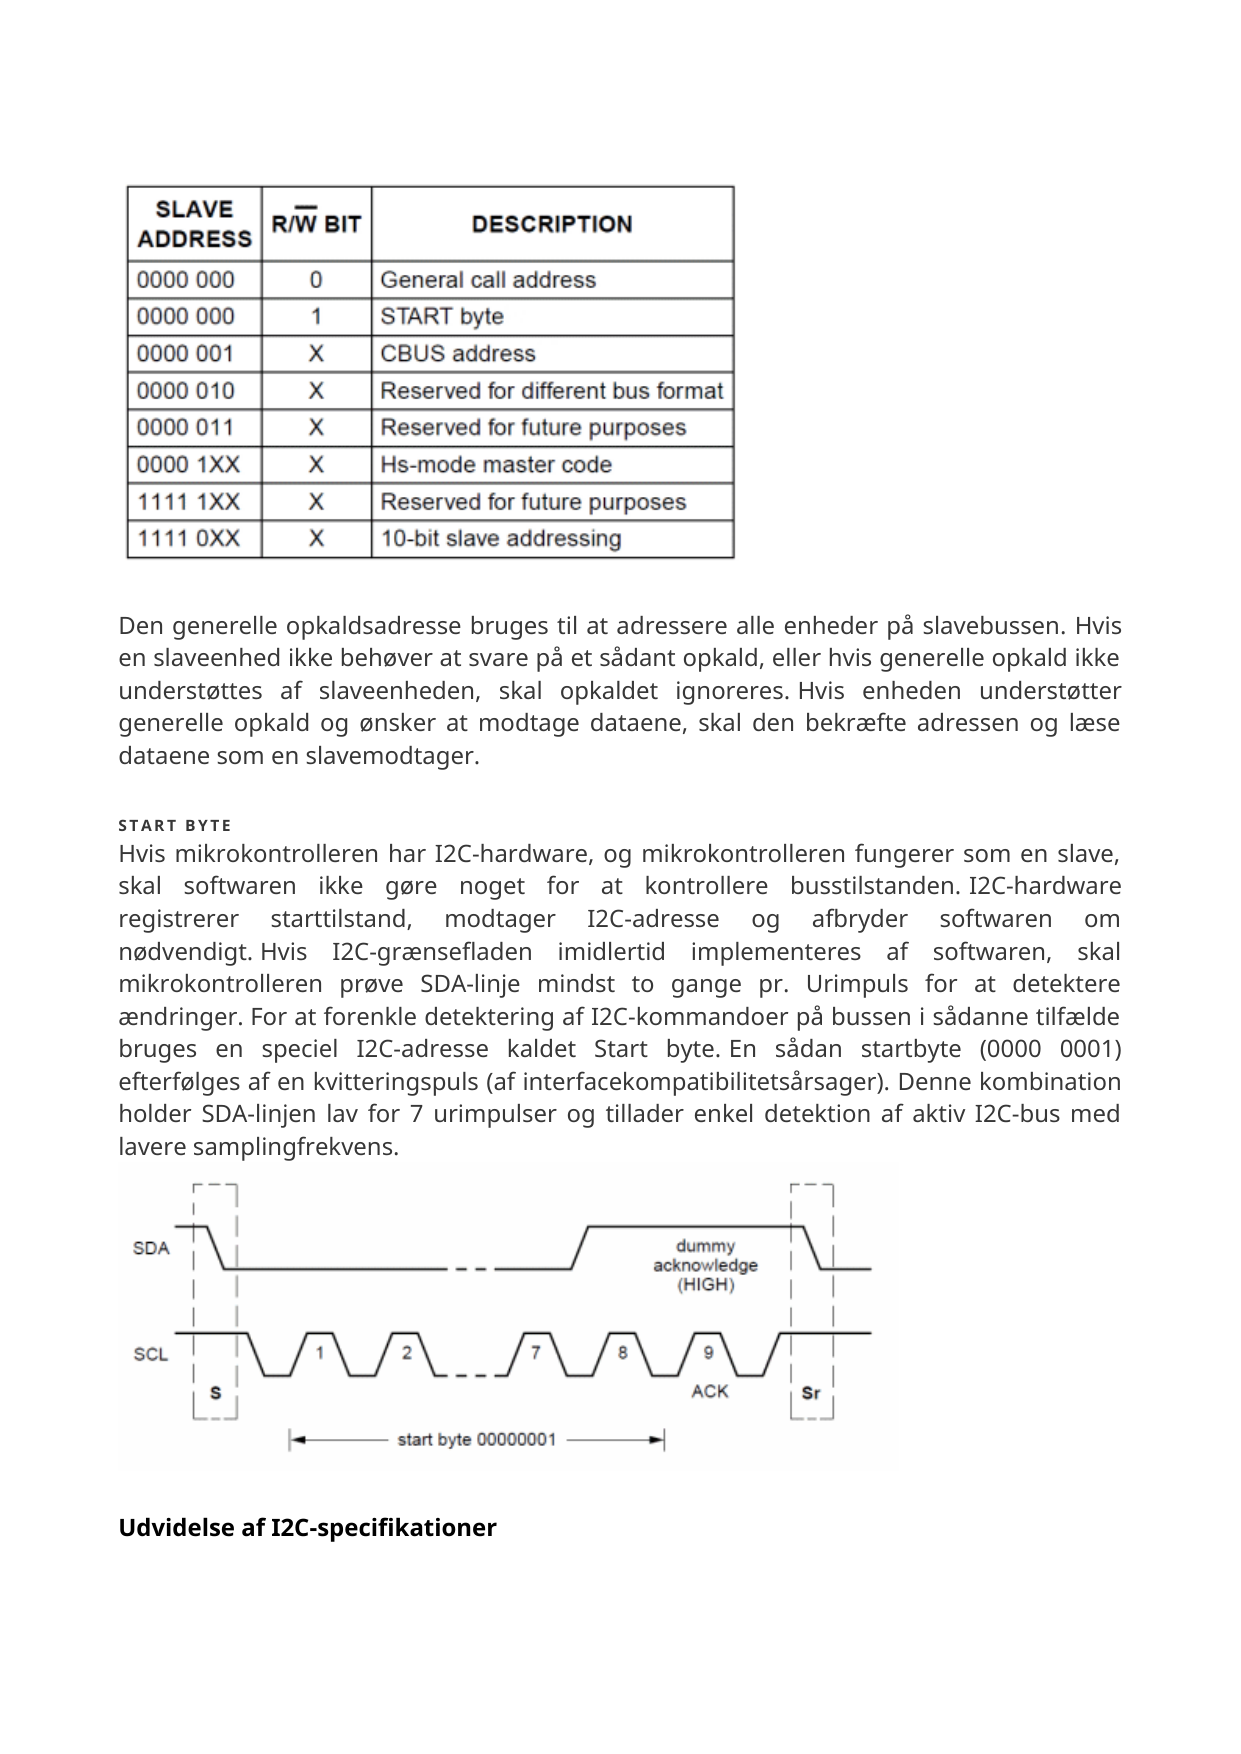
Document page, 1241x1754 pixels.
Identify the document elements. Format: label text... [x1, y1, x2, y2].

picture [118, 177, 743, 568]
text Hvis mikrokontrolleren har I2C-hardware, og mikrokontrolleren fungerer som en slave, skal softwaren ikke gøre noget for at kontrollere busstilstanden. I2C-hardware registrerer starttilstand, modtager I2C-adresse og afbryder softwaren om nødvendigt. Hvis I2C-grænsefladen imidlertid implementeres af softwaren, skal mikrokontrolleren prøve SDA-linje mindst to gange pr. Urimpuls for at detektere ændringer. For at forenkle detektering af I2C-kommandoer på bussen i sådanne tilfælde bruges en speciel I2C-adresse kaldet Start byte. En sådan startbyte (0000 0001) efterfølges af en kvitteringspuls (af interfacekompatibilitetsårsager). Denne kombination holder SDA-linjen lav for 7 urimpulser og tillader enkel detektion af aktiv I2C-bus med lavere samplingfrekvens. [118, 836, 1122, 1162]
text Den generelle opkaldsadresse bruges til at adressere alle enheder på slavebussen. Hvis en slaveenhed ikke behøver at svare på et sådant opkald, eller hvis generelle opkald ikke understøttes af slaveenheden, skal opkaldet ignoreres. Hvis enheden understøtter generelle opkald og ønsker at modtage dataene, skal den bekræfte adressen og læse dataene som en slavemodtager. [118, 608, 1122, 771]
picture [118, 1162, 900, 1471]
text START BYTE [118, 771, 1122, 836]
text Udvidelse af I2C-specifikationer [118, 1511, 1122, 1543]
